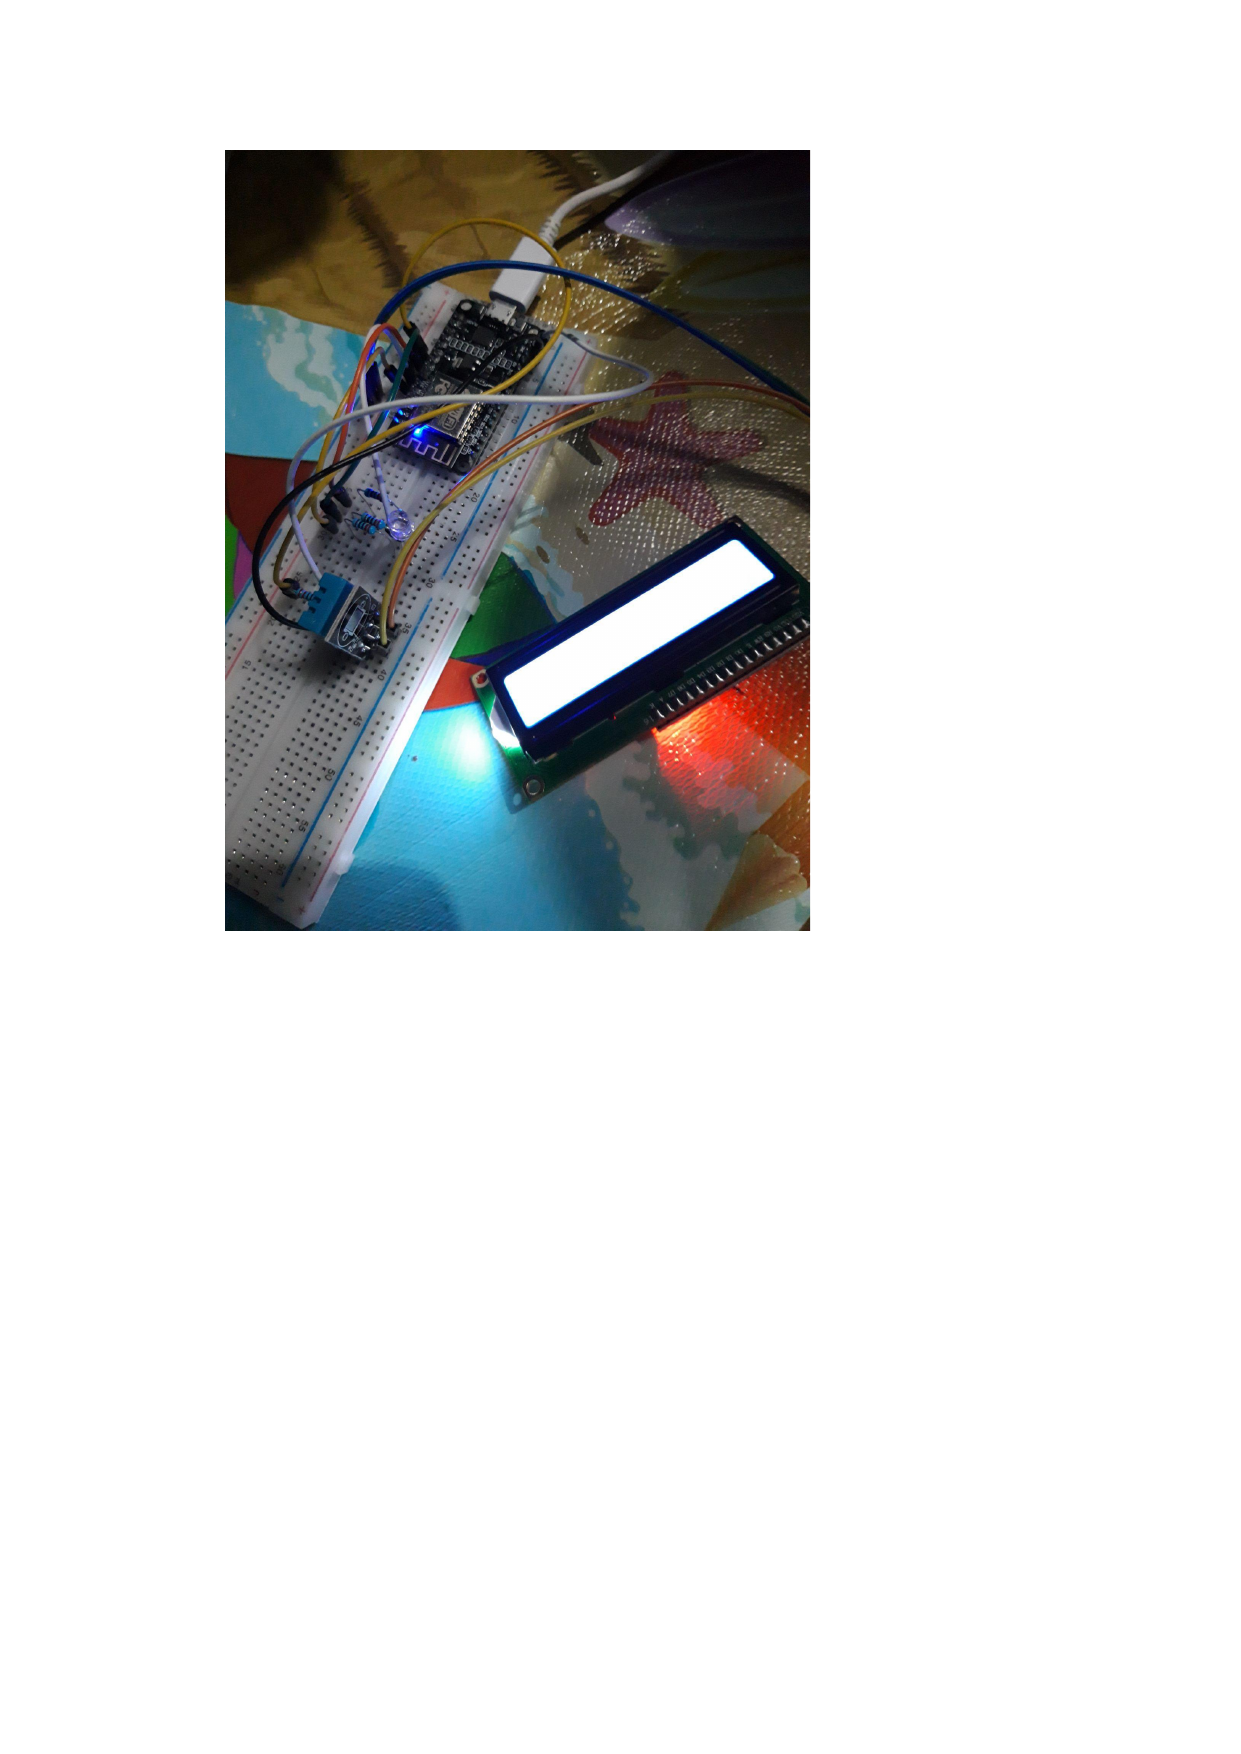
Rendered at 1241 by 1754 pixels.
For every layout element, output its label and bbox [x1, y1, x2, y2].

picture [225, 150, 811, 931]
